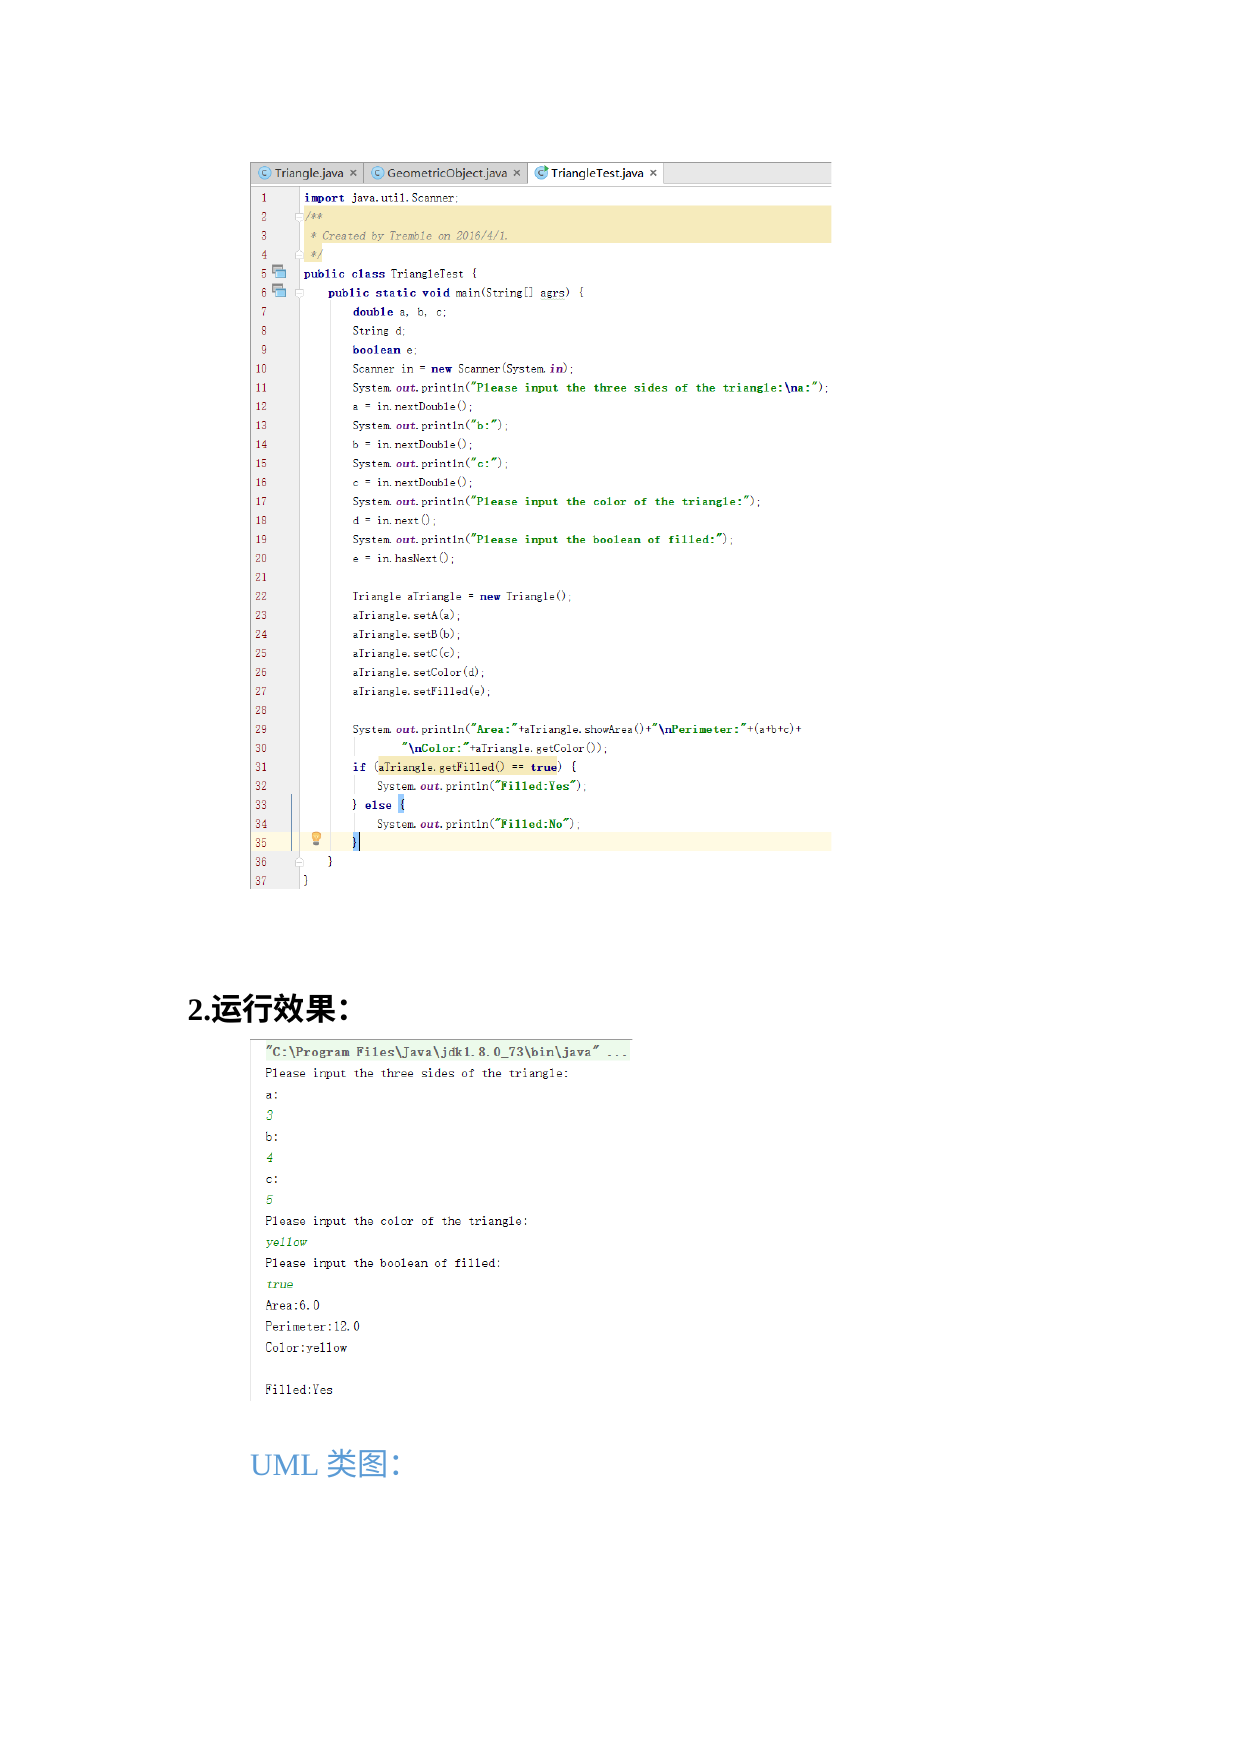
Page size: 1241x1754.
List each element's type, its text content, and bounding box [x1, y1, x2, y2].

text UML类图： [250, 1429, 1053, 1494]
text 2.运行效果： [187, 974, 1053, 1039]
picture [250, 1039, 633, 1401]
picture [250, 162, 832, 889]
